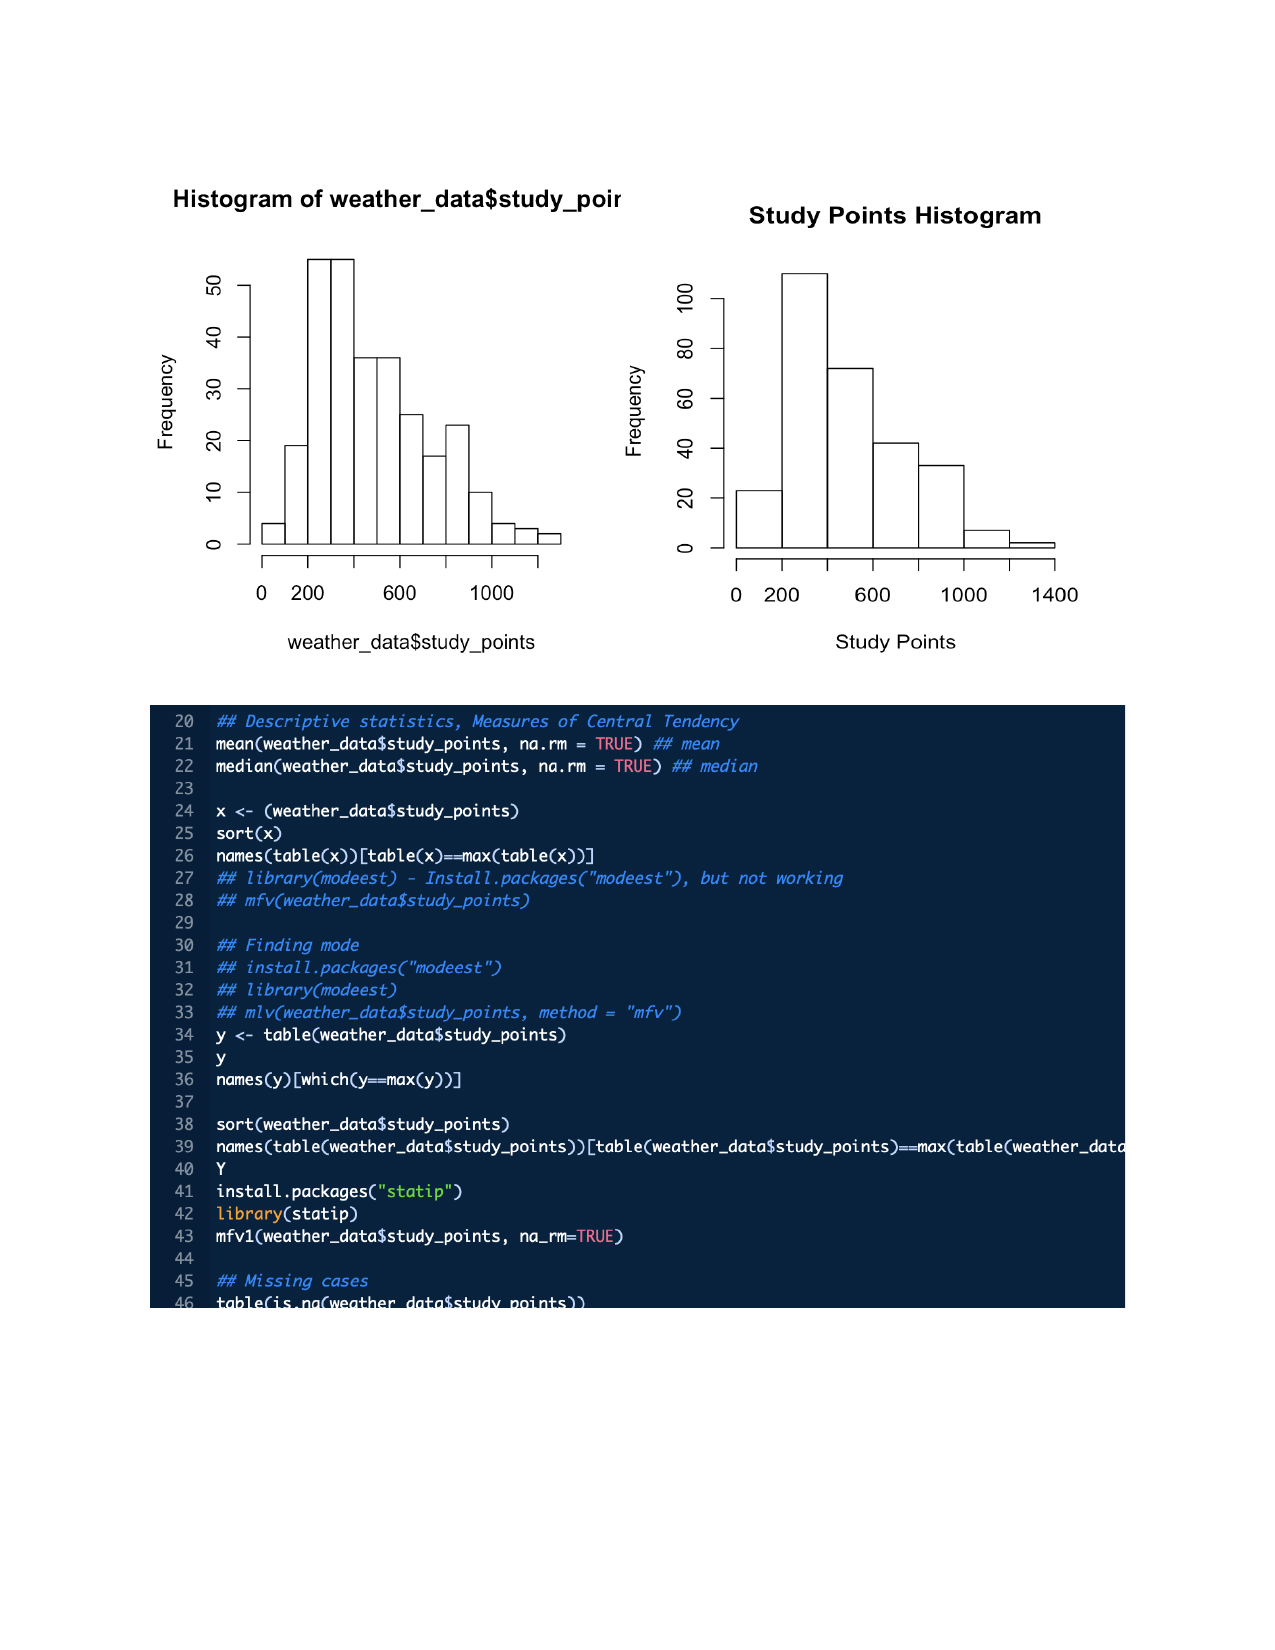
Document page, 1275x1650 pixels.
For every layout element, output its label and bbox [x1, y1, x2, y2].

picture [150, 150, 1101, 677]
picture [150, 705, 1125, 1308]
